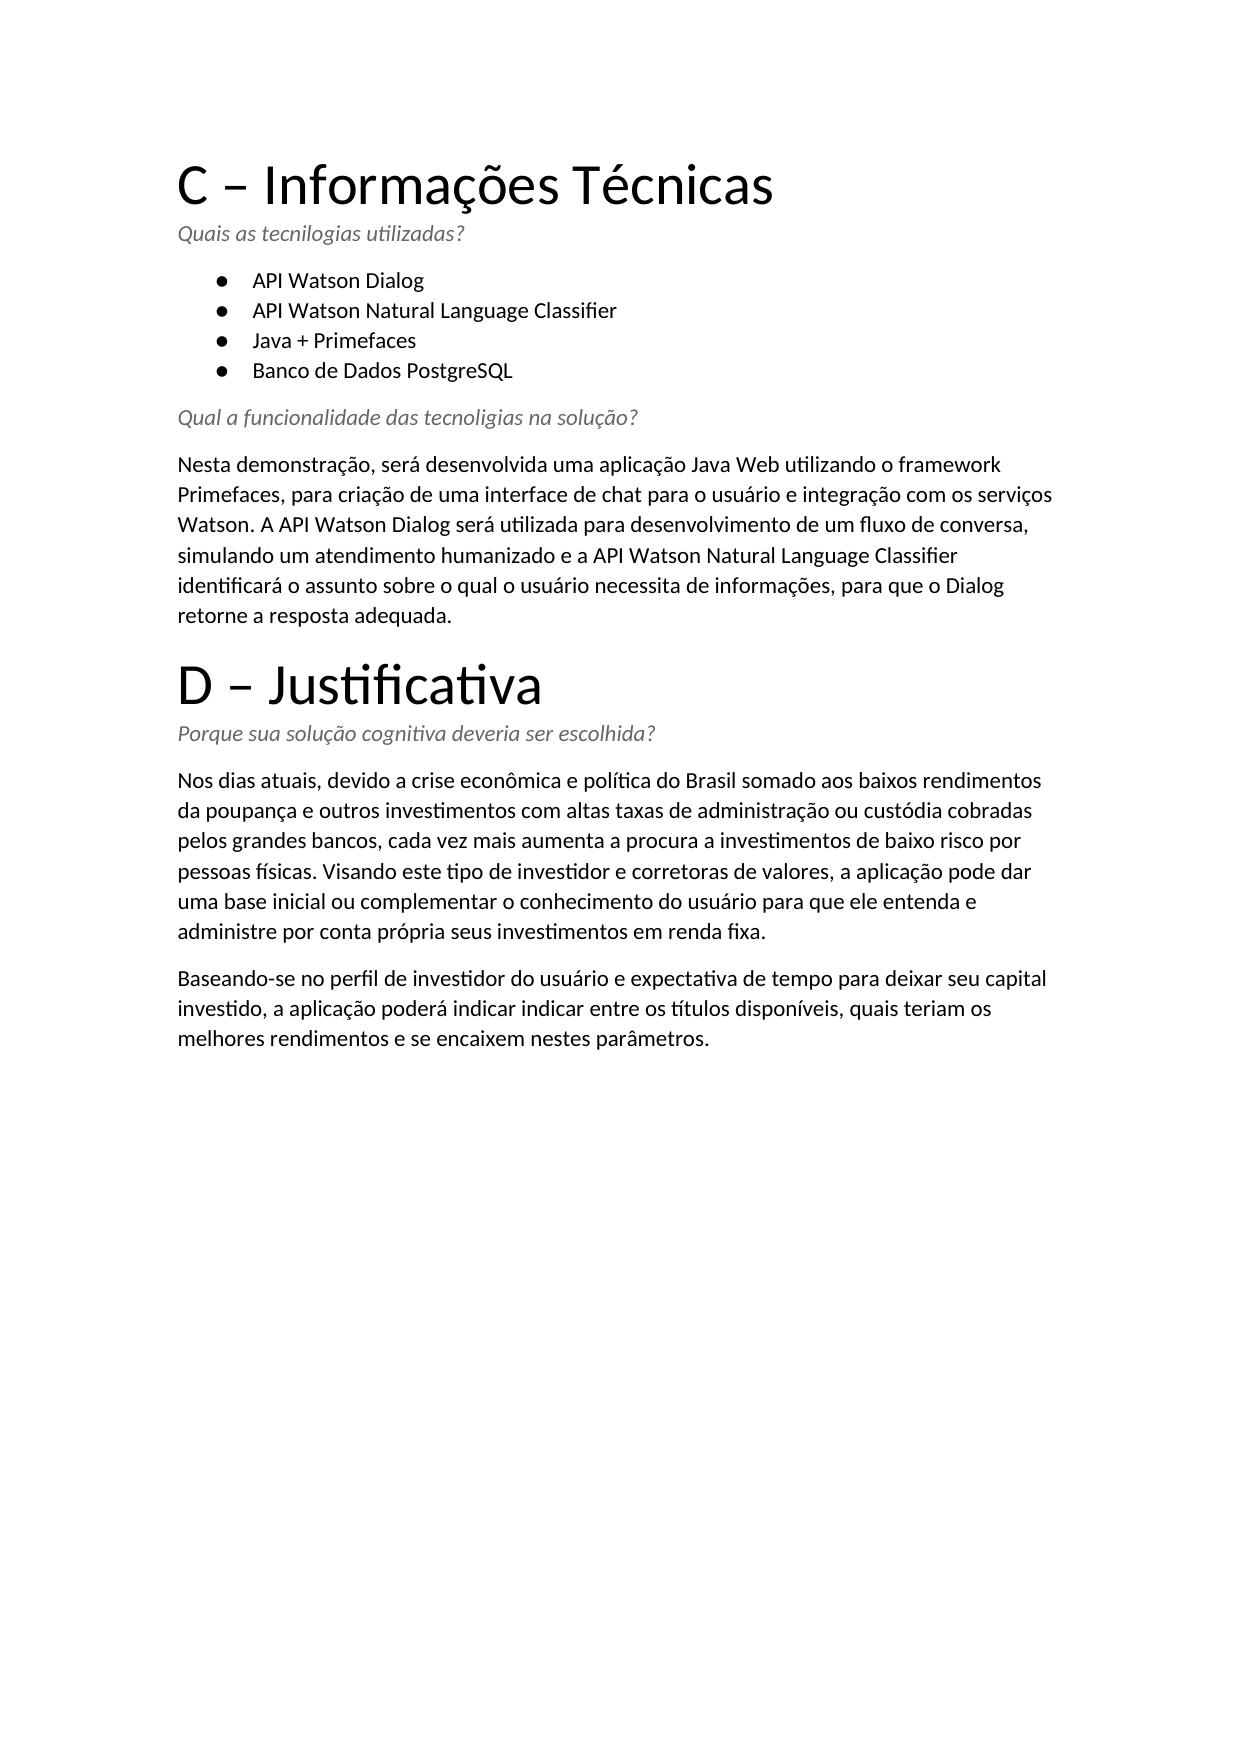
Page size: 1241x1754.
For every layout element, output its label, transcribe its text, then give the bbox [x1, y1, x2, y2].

text Nos dias atuais, devido a crise econômica e política do Brasil somado aos baixos rendimentos da poupança e outros investimentos com altas taxas de administração ou custódia cobradas pelos grandes bancos, cada vez mais aumenta a procura a investimentos de baixo risco por pessoas físicas. Visando este tipo de investidor e corretoras de valores, a aplicação pode dar uma base inicial ou complementar o conhecimento do usuário para que ele entenda e administre por conta própria seus investimentos em renda fixa. [177, 766, 1063, 945]
list Java + Primefaces [215, 326, 1063, 354]
text Baseando-se no perfil de investidor do usuário e expectativa de tempo para deixar seu capital investido, a aplicação poderá indicar indicar entre os títulos disponíveis, quais teriam os melhores rendimentos e se encaixem nestes parâmetros. [177, 964, 1063, 1052]
subtitle Quais as tecnilogias utilizadas? [177, 219, 1063, 247]
subtitle Porque sua solução cognitiva deveria ser escolhida? [177, 719, 1063, 747]
list API Watson Dialog [215, 266, 1063, 294]
title C – Informações Técnicas [177, 148, 1063, 219]
title D – Justificativa [177, 648, 1063, 719]
list API Watson Natural Language Classifier [215, 296, 1063, 324]
subtitle Qual a funcionalidade das tecnoligias na solução? [177, 403, 1063, 431]
list Banco de Dados PostgreSQL [215, 356, 1063, 384]
text Nesta demonstração, será desenvolvida uma aplicação Java Web utilizando o framework Primefaces, para criação de uma interface de chat para o usuário e integração com os serviços Watson. A API Watson Dialog será utilizada para desenvolvimento de um fluxo de conversa, simulando um atendimento humanizado e a API Watson Natural Language Classifier identificará o assunto sobre o qual o usuário necessita de informações, para que o Dialog retorne a resposta adequada. [177, 450, 1063, 629]
